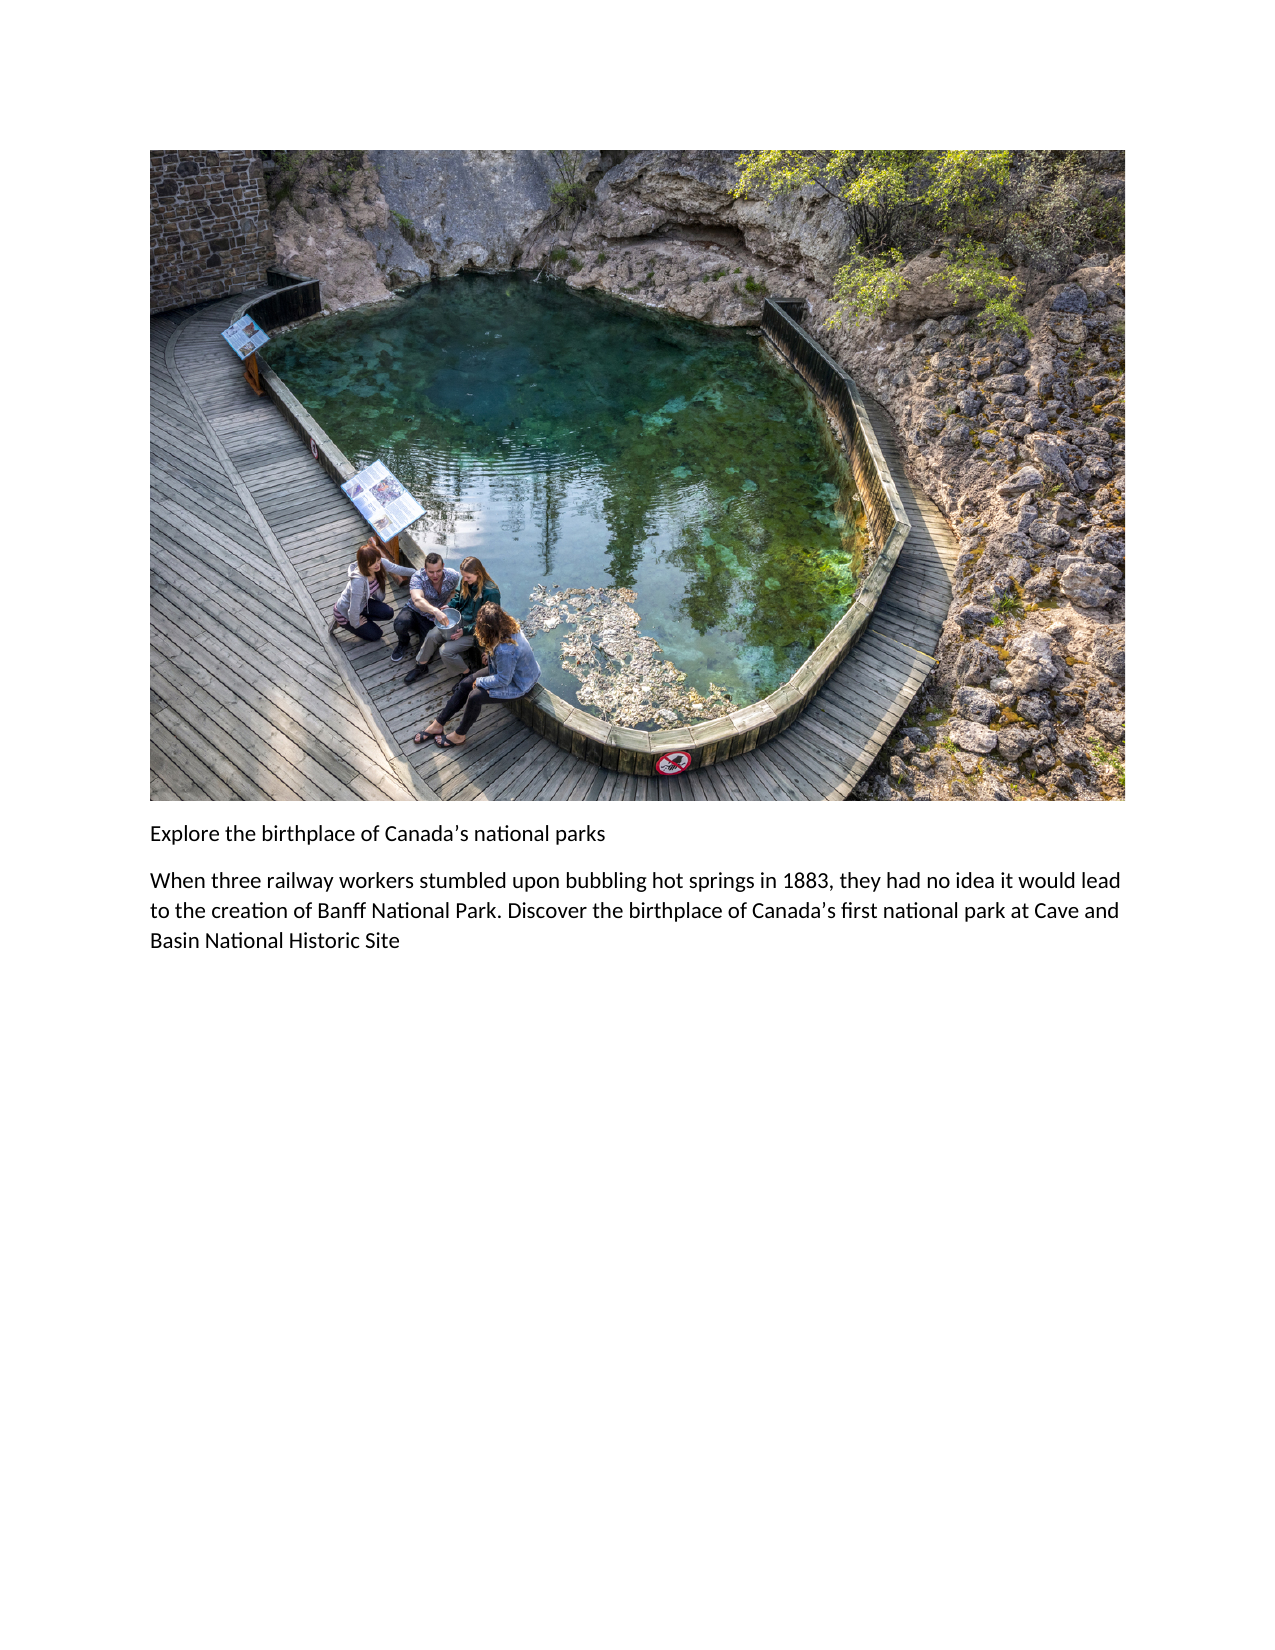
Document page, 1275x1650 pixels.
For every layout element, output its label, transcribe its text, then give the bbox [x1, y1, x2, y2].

text When three railway workers stumbled upon bubbling hot springs in 1883, they had no idea it would lead to the creation of Banff National Park. Discover the birthplace of Canada’s first national park at Cave and Basin National Historic Site [150, 866, 1125, 954]
text Explore the birthplace of Canada’s national parks [150, 819, 1125, 847]
picture [150, 150, 1125, 801]
